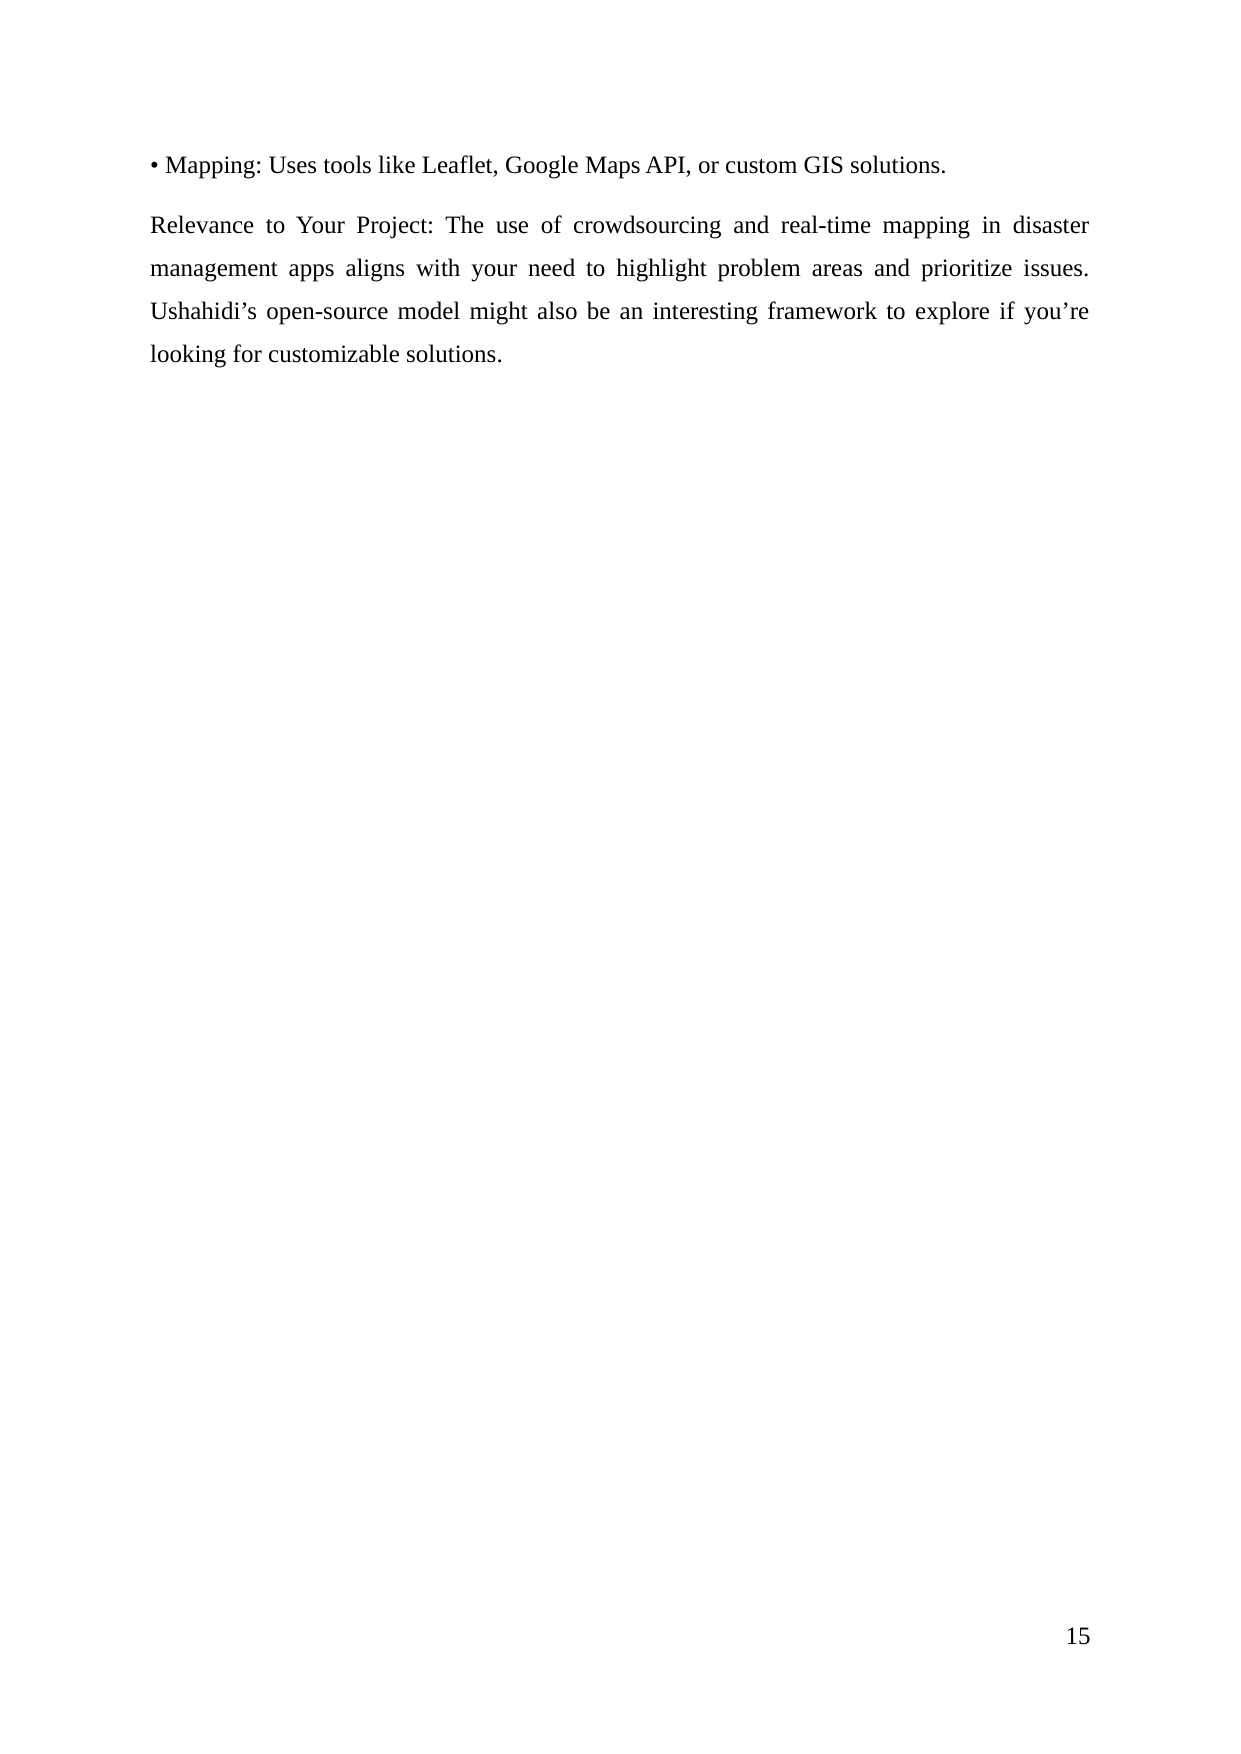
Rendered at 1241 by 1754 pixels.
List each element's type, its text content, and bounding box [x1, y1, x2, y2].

text Relevance to Your Project: The use of crowdsourcing and real-time mapping in disaster management apps aligns with your need to highlight problem areas and prioritize issues. Ushahidi’s open-source model might also be an interesting framework to explore if you’re looking for customizable solutions. [150, 210, 1090, 368]
text • Mapping: Uses tools like Leaflet, Google Maps API, or custom GIS solutions. [150, 150, 1090, 179]
